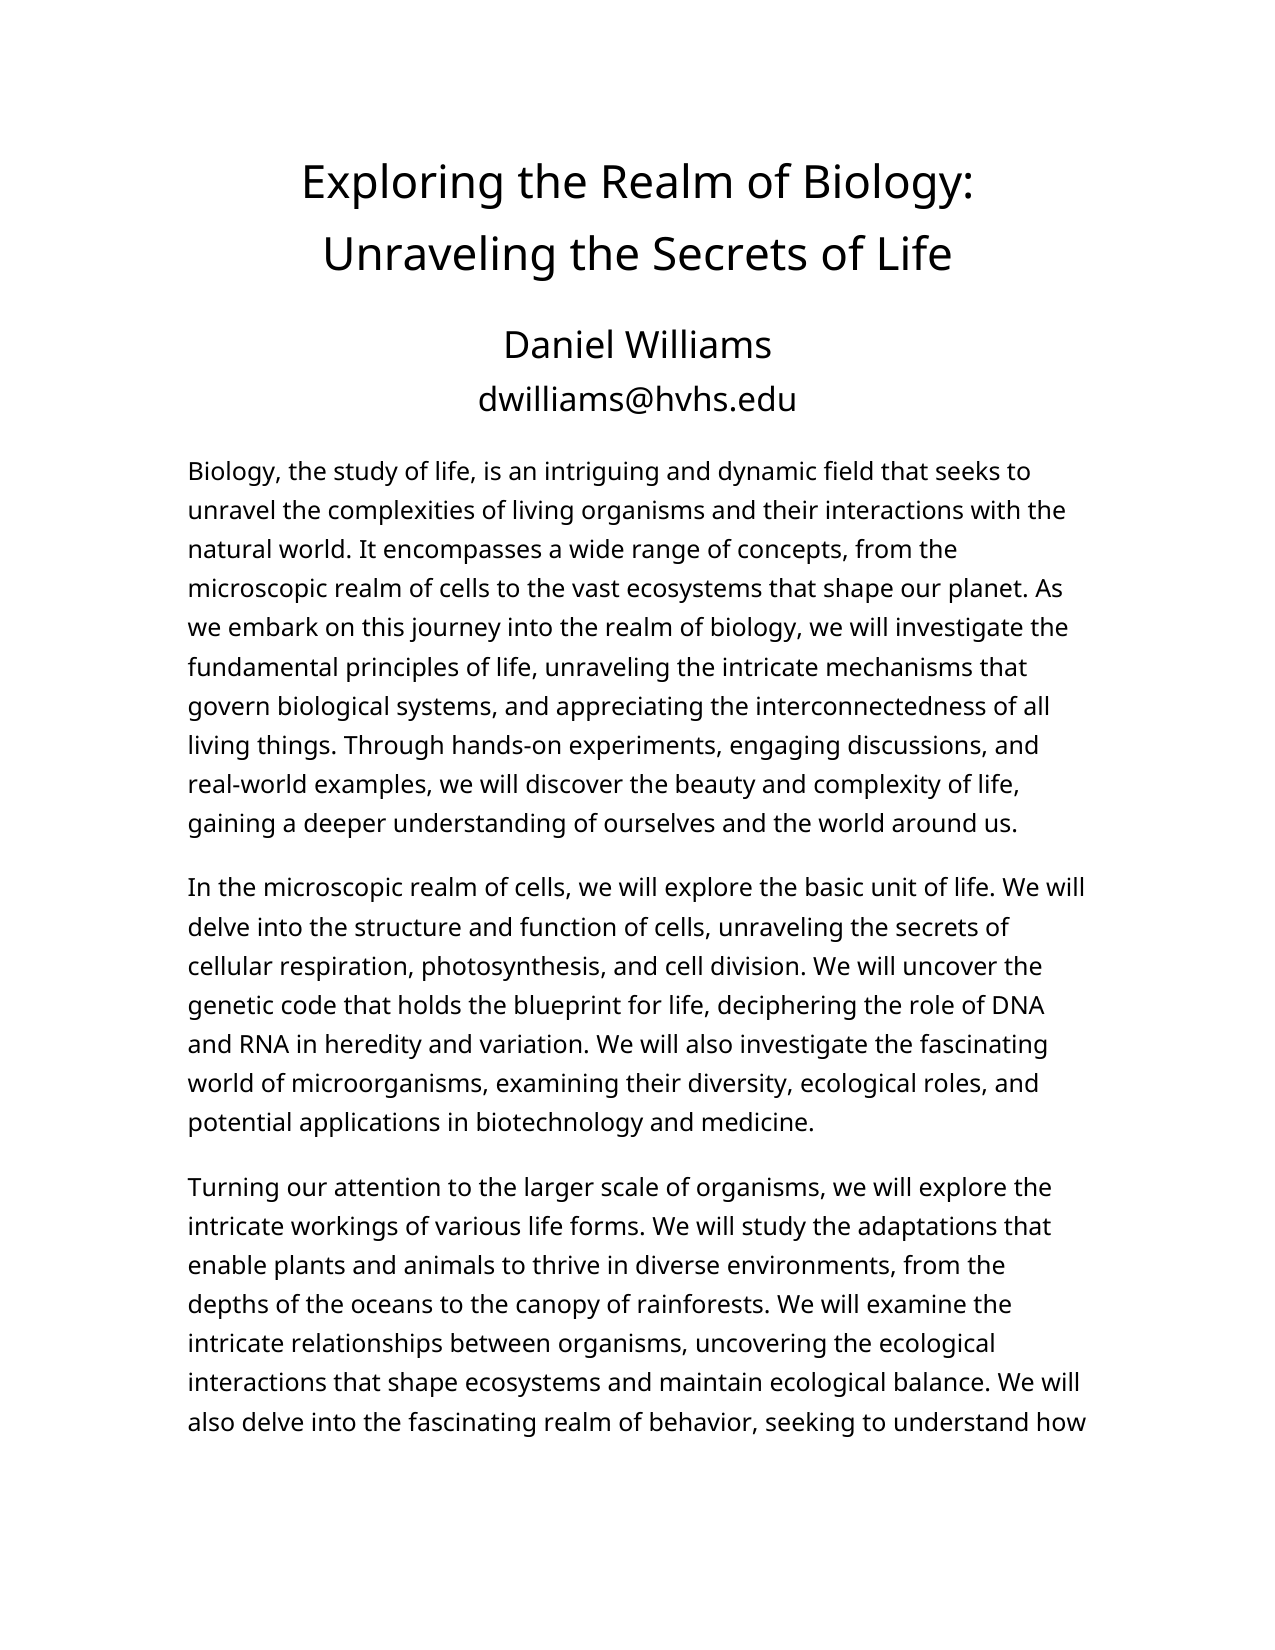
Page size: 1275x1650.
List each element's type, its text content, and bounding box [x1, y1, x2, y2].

text Daniel Williams dwilliams@hvhs.edu [187, 318, 1087, 422]
text Biology, the study of life, is an intriguing and dynamic field that seeks to unravel the complexities of living organisms and their interactions with the natural world. It encompasses a wide range of concepts, from the microscopic realm of cells to the vast ecosystems that shape our planet. As we embark on this journey into the realm of biology, we will investigate the fundamental principles of life, unraveling the intricate mechanisms that govern biological systems, and appreciating the interconnectedness of all living things. Through hands-on experiments, engaging discussions, and real-world examples, we will discover the beauty and complexity of life, gaining a deeper understanding of ourselves and the world around us. [187, 453, 1087, 840]
text In the microscopic realm of cells, we will explore the basic unit of life. We will delve into the structure and function of cells, unraveling the secrets of cellular respiration, photosynthesis, and cell division. We will uncover the genetic code that holds the blueprint for life, deciphering the role of DNA and RNA in heredity and variation. We will also investigate the fascinating world of microorganisms, examining their diversity, ecological roles, and potential applications in biotechnology and medicine. [187, 870, 1087, 1139]
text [187, 1169, 1087, 1438]
text Exploring the Realm of Biology: Unraveling the Secrets of Life [187, 150, 1087, 284]
